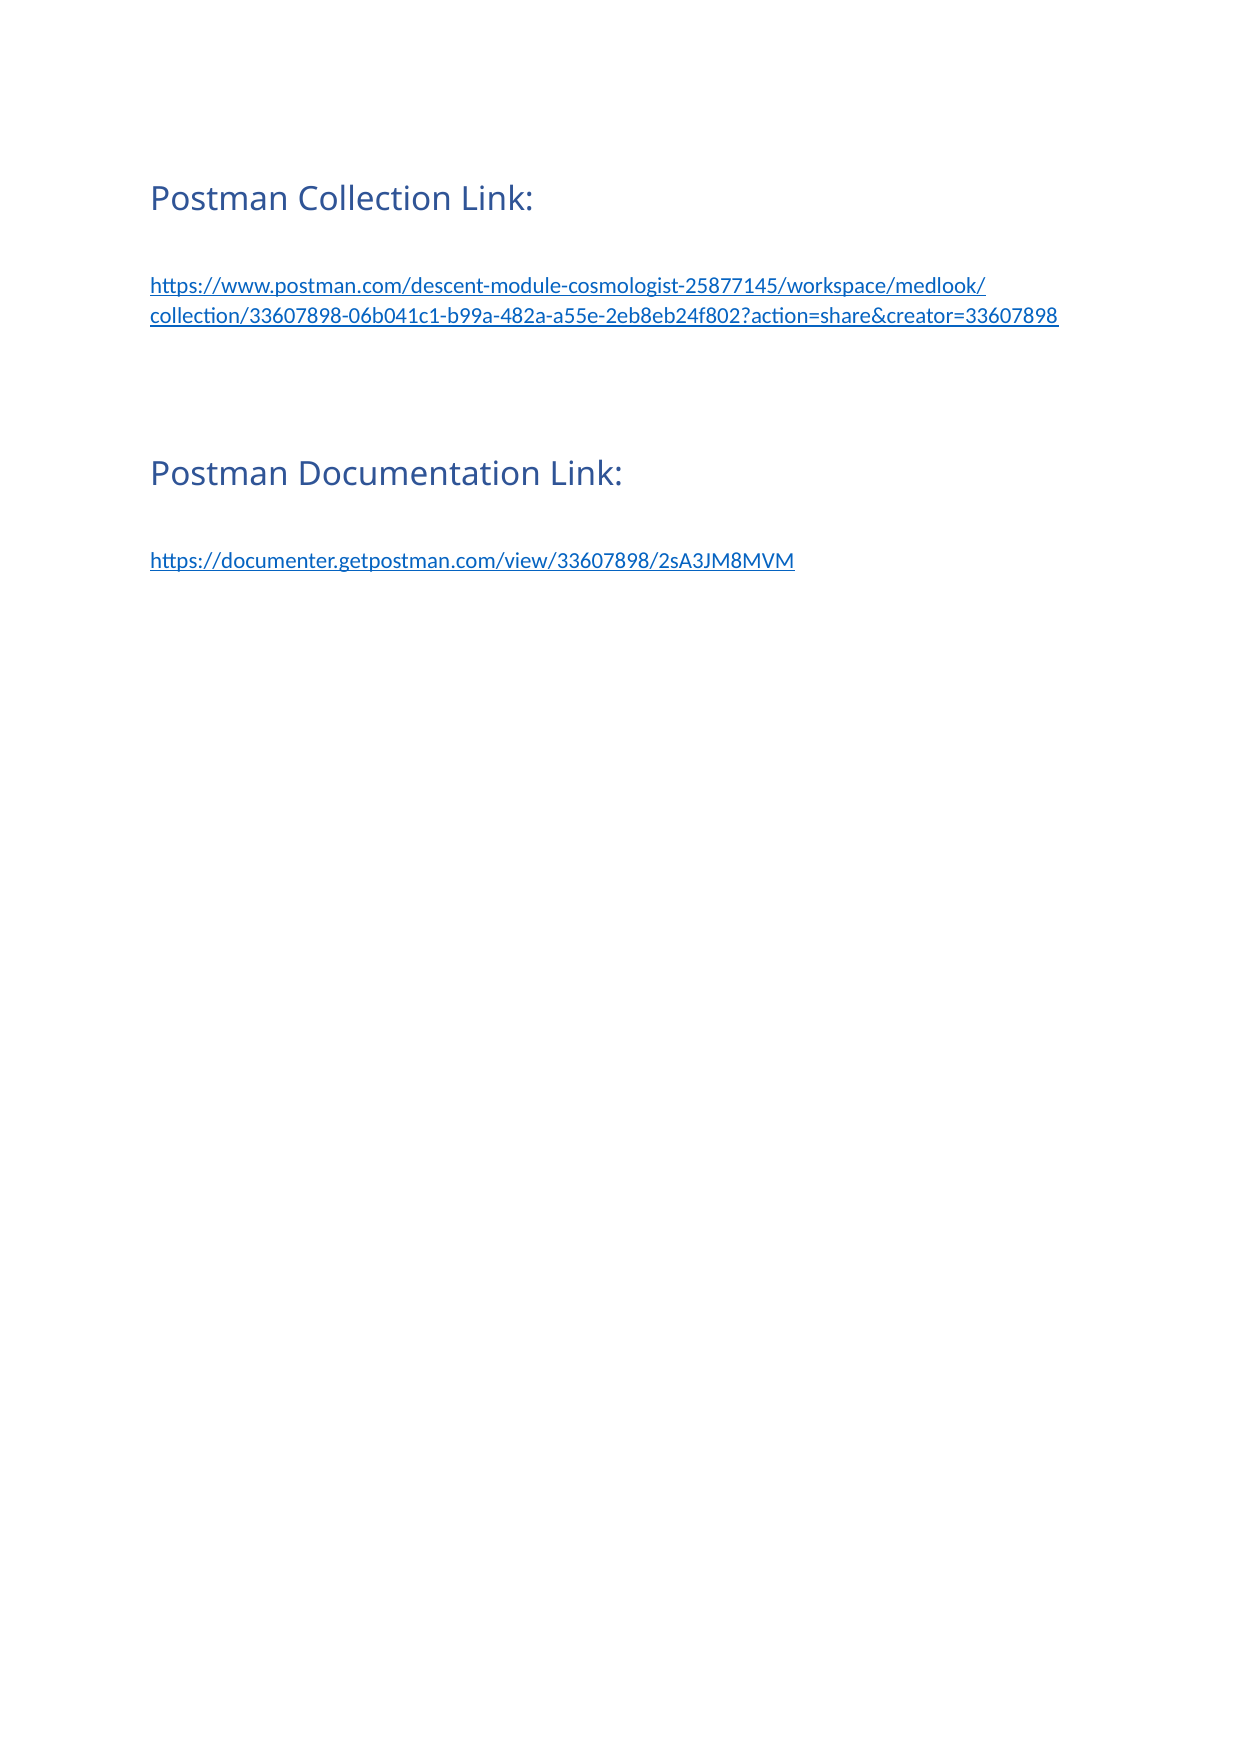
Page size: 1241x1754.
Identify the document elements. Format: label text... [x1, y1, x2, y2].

subtitle Postman Collection Link: [150, 175, 1090, 220]
subtitle Postman Documentation Link: [150, 450, 1090, 495]
text https://documenter.getpostman.com/view/33607898/2sA3JM8MVM [150, 546, 1090, 574]
text https://www.postman.com/descent-module-cosmologist-25877145/workspace/medlook/collection/33607898-06b041c1-b99a-482a-a55e-2eb8eb24f802?action=share&creator=33607898 [150, 271, 1090, 329]
